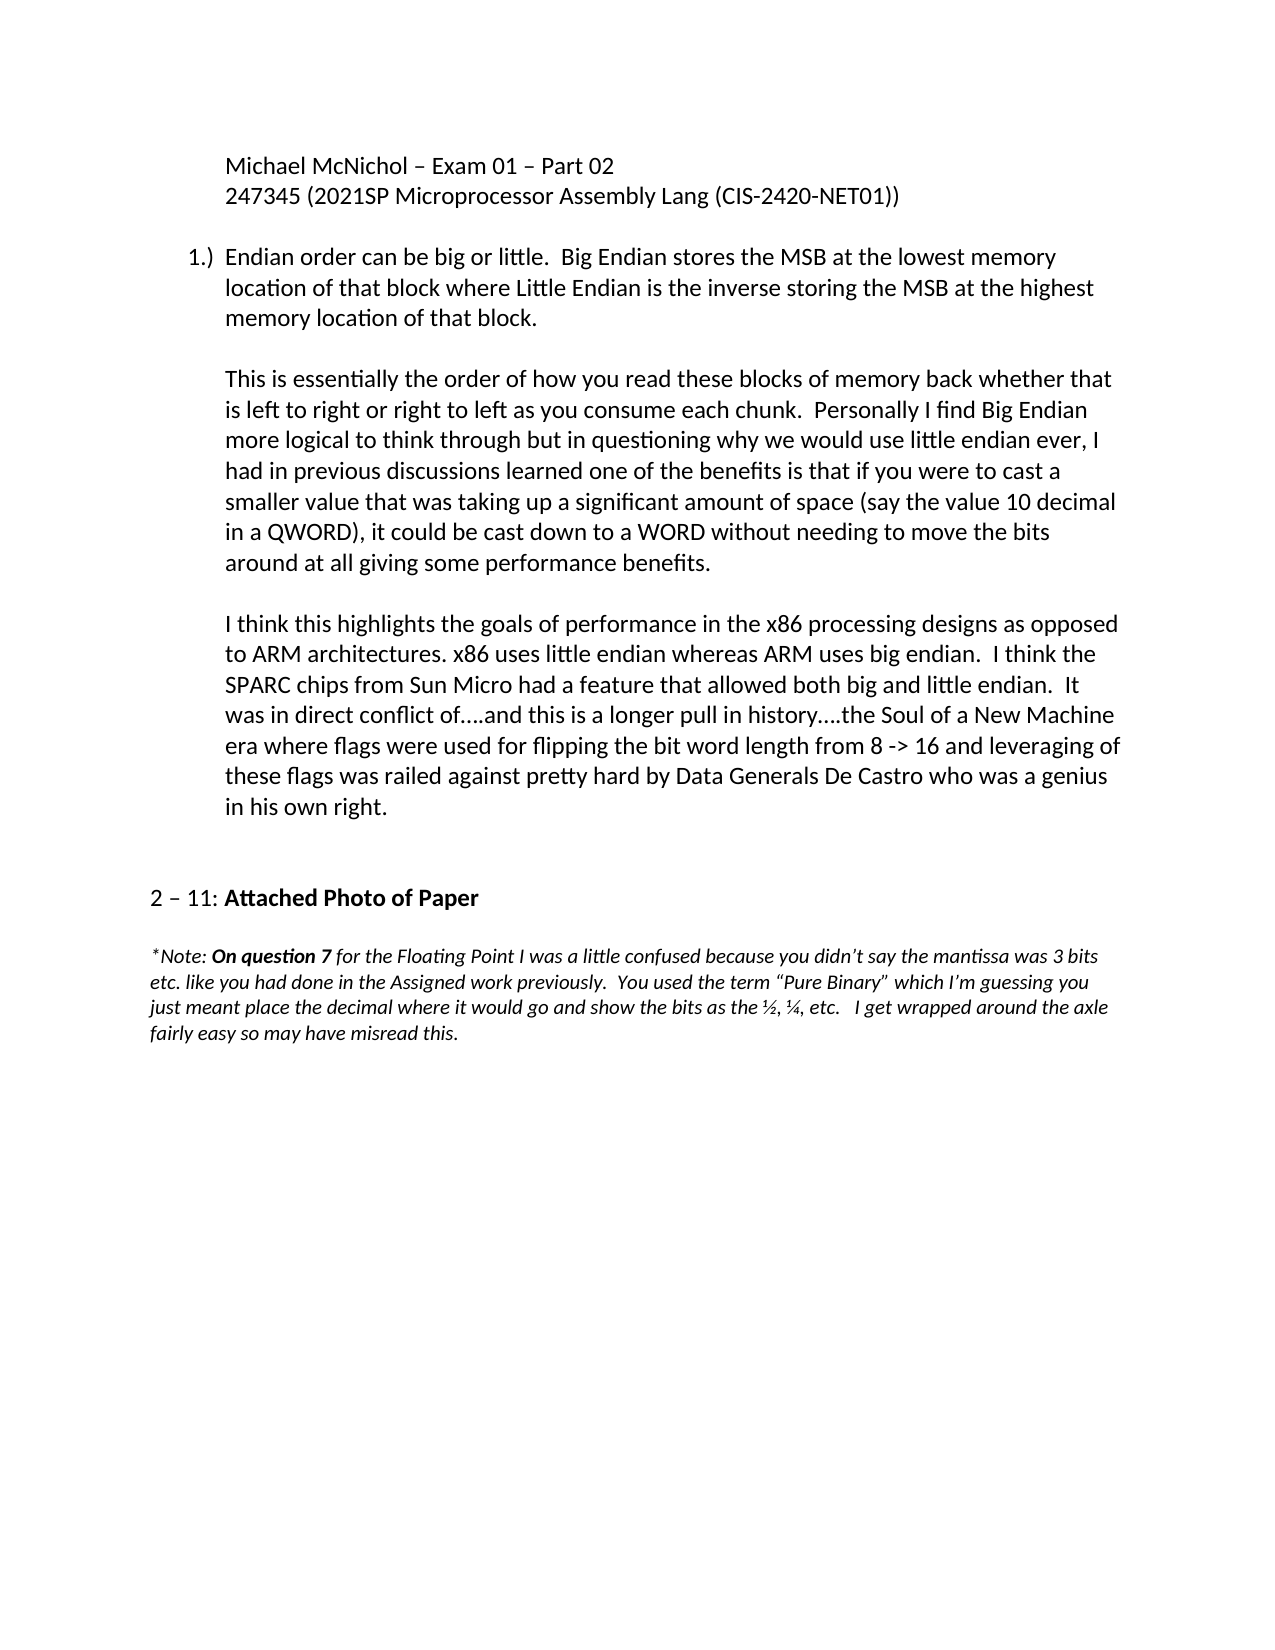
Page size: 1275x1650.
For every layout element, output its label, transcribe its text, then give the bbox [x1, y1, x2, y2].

text *Note: On question 7 for the Floating Point I was a little confused because you didn’t say the mantissa was 3 bits etc. like you had done in the Assigned work previously. You used the term “Pure Binary” which I’m guessing you just meant place the decimal where it would go and show the bits as the ½, ¼, etc. I get wrapped around the axle fairly easy so may have misread this. [150, 943, 1125, 1045]
list Michael McNichol – Exam 01 – Part 02 [225, 150, 1125, 181]
list 247345 (2021SP Microprocessor Assembly Lang (CIS-2420-NET01)) [225, 181, 1125, 211]
text 2 – 11: Attached Photo of Paper [150, 882, 1125, 913]
list Endian order can be big or little. Big Endian stores the MSB at the lowest memory location of that block where Little Endian is the inverse storing the MSB at the highest memory location of that block. This is essentially the order of how you read these blocks of memory back whether that is left to right or right to left as you consume each chunk. Personally I find Big Endian more logical to think through but in questioning why we would use little endian ever, I had in previous discussions learned one of the benefits is that if you were to cast a smaller value that was taking up a significant amount of space (say the value 10 decimal in a QWORD), it could be cast down to a WORD without needing to move the bits around at all giving some performance benefits. I think this highlights the goals of performance in the x86 processing designs as opposed to ARM architectures. x86 uses little endian whereas ARM uses big endian. I think the SPARC chips from Sun Micro had a feature that allowed both big and little endian. It was in direct conflict of….and this is a longer pull in history….the Soul of a New Machine era where flags were used for flipping the bit word length from 8 -> 16 and leveraging of these flags was railed against pretty hard by Data Generals De Castro who was a genius in his own right. [187, 242, 1125, 821]
